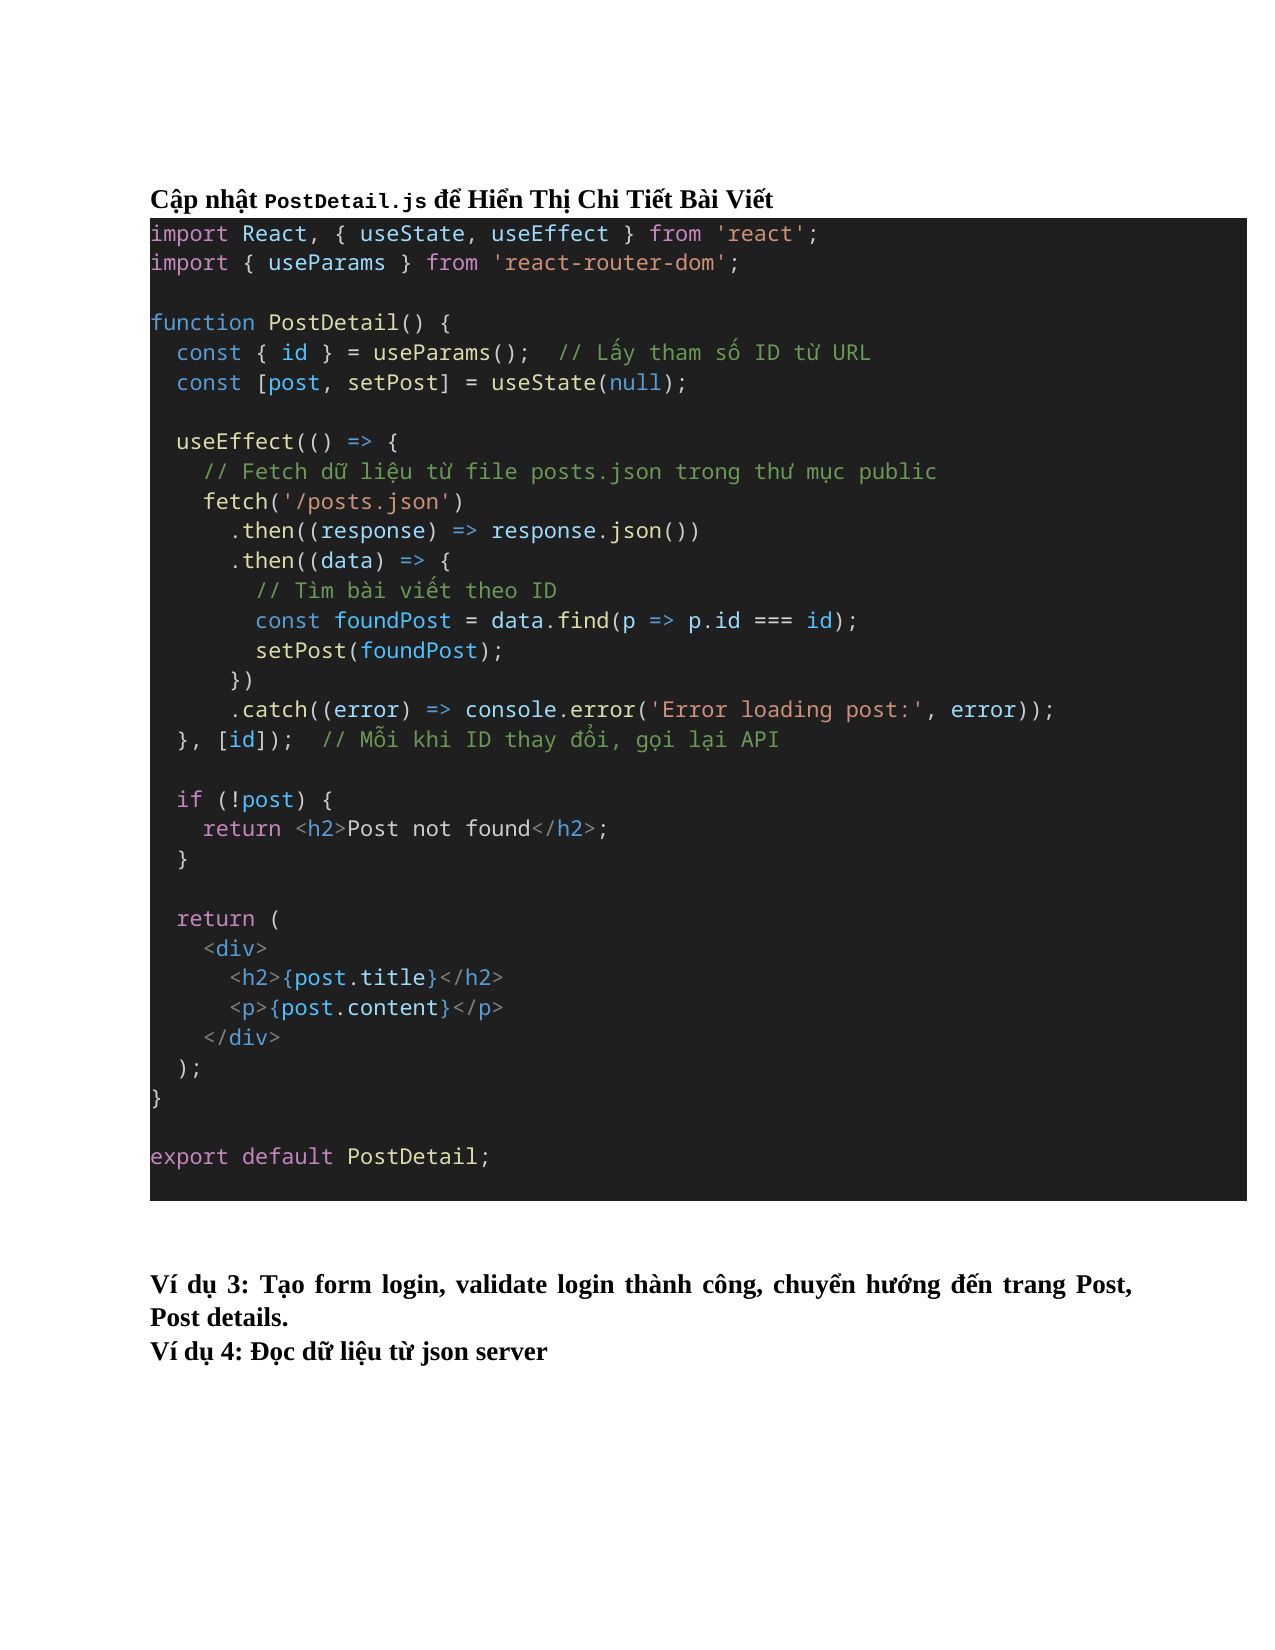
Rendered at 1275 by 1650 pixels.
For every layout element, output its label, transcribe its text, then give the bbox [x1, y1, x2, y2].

text return ( [150, 903, 1247, 933]
text </div> [150, 1022, 1247, 1052]
text import React, { useState, useEffect } from 'react'; [150, 218, 1247, 247]
text const { id } = useParams(); // Lấy tham số ID từ URL [150, 337, 1247, 367]
text fetch('/posts.json') [150, 486, 1247, 516]
text setPost(foundPost); [150, 635, 1247, 664]
text return <h2>Post not found</h2>; [150, 813, 1247, 843]
text } [150, 843, 1247, 873]
text <div> [150, 933, 1247, 962]
text export default PostDetail; [150, 1141, 1247, 1171]
text Ví dụ 3: Tạo form login, validate login thành công, chuyển hướng đến trang Post, Post details. [150, 1268, 1134, 1332]
text function PostDetail() { [150, 307, 1247, 337]
text } [150, 1082, 1247, 1111]
text ); [150, 1052, 1247, 1082]
text // Tìm bài viết theo ID [150, 575, 1247, 605]
text }) [150, 664, 1247, 694]
text import { useParams } from 'react-router-dom'; [150, 247, 1247, 277]
text .catch((error) => console.error('Error loading post:', error)); [150, 694, 1247, 724]
text Cập nhật PostDetail.js để Hiển Thị Chi Tiết Bài Viết [150, 183, 1134, 215]
text .then((data) => { [150, 545, 1247, 575]
text if (!post) { [150, 784, 1247, 813]
text }, [id]); // Mỗi khi ID thay đổi, gọi lại API [150, 724, 1247, 754]
text <h2>{post.title}</h2> [150, 962, 1247, 992]
text useEffect(() => { [150, 426, 1247, 456]
text Ví dụ 4: Đọc dữ liệu từ json server [150, 1335, 1134, 1366]
text <p>{post.content}</p> [150, 992, 1247, 1022]
text // Fetch dữ liệu từ file posts.json trong thư mục public [150, 456, 1247, 486]
text .then((response) => response.json()) [150, 516, 1247, 545]
text const [post, setPost] = useState(null); [150, 367, 1247, 396]
text const foundPost = data.find(p => p.id === id); [150, 605, 1247, 635]
